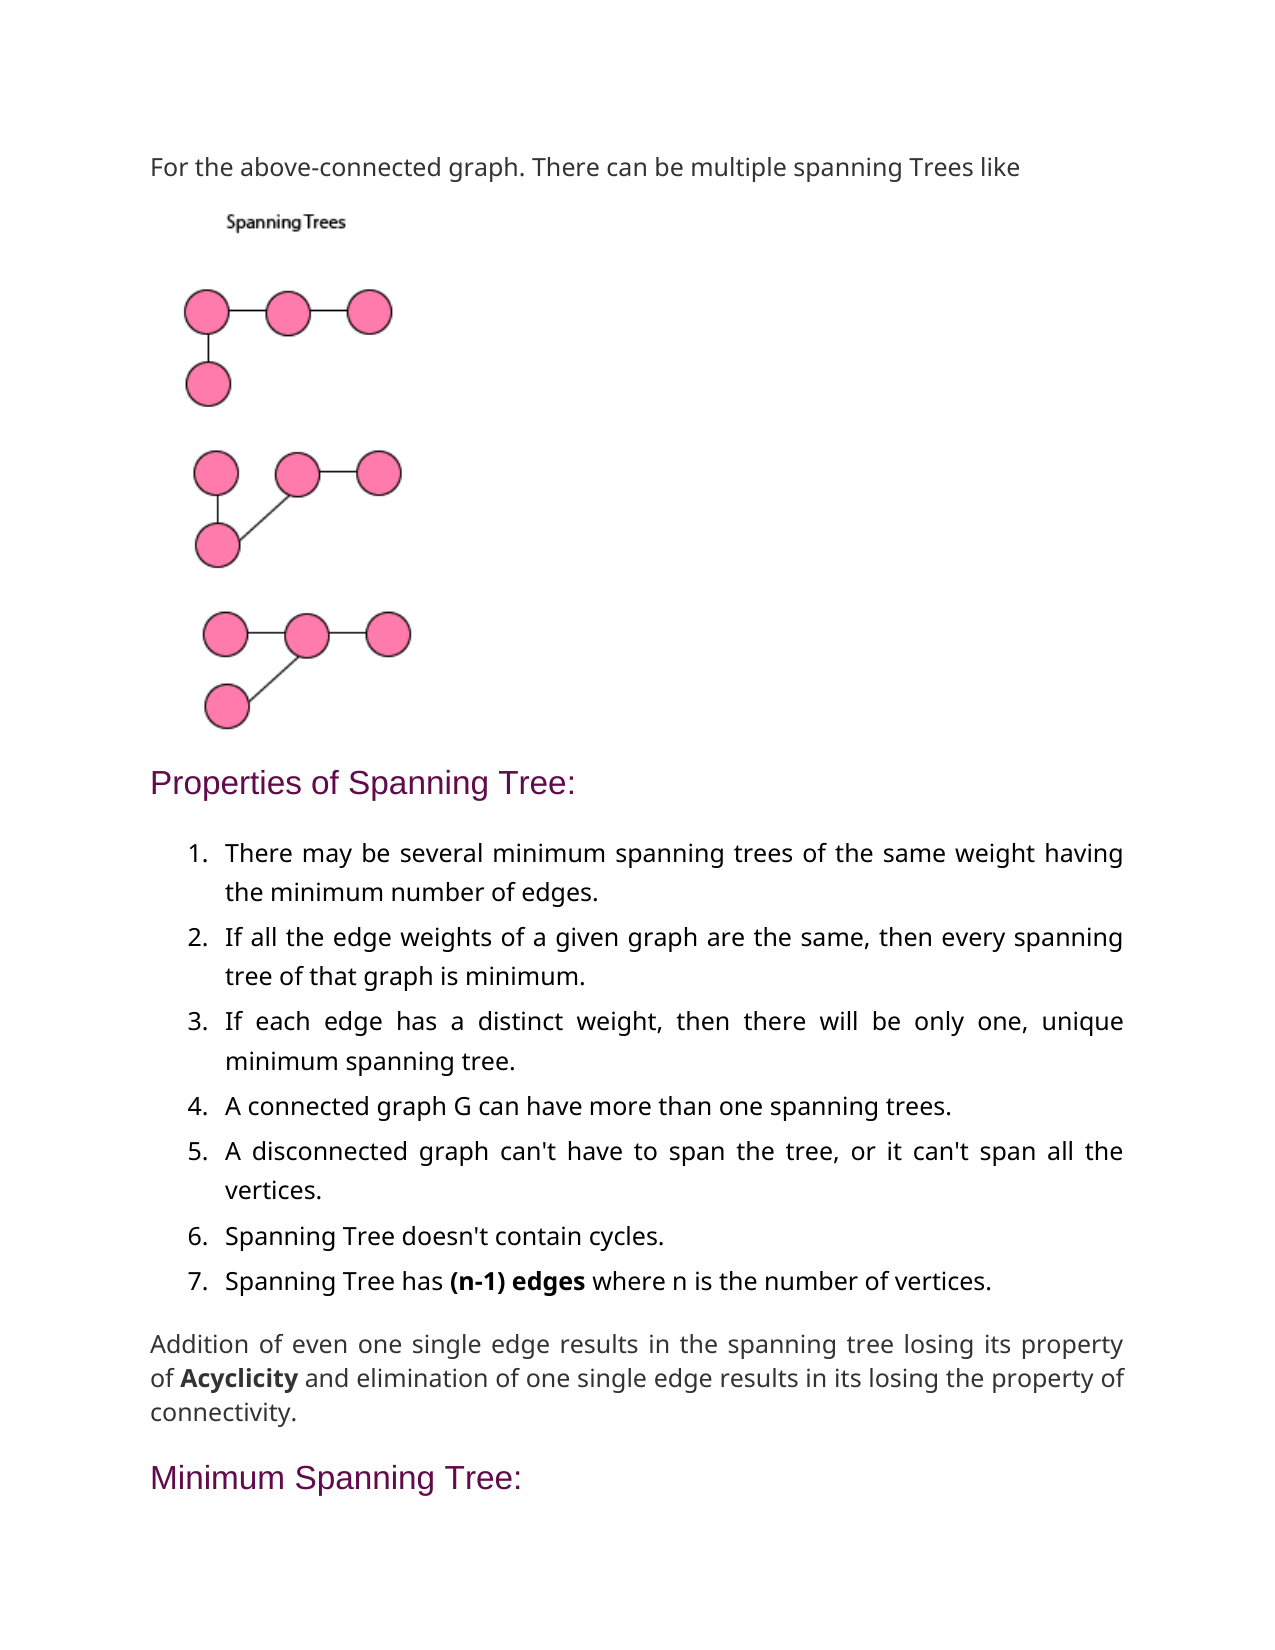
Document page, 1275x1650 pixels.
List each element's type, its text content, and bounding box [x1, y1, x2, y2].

list A connected graph G can have more than one spanning trees. [187, 1083, 1125, 1122]
list If all the edge weights of a given graph are the same, then every spanning tree of that graph is minimum. [187, 915, 1125, 993]
list If each edge has a distinct weight, then there will be only one, unique minimum spanning tree. [187, 999, 1125, 1077]
text For the above-connected graph. There can be multiple spanning Trees like [150, 150, 1125, 184]
list Spanning Tree has (n-1) edges where n is the number of vertices. [187, 1258, 1125, 1297]
list Spanning Tree doesn't contain cycles. [187, 1213, 1125, 1252]
list A disconnected graph can't have to span the tree, or it can't span all the vertices. [187, 1129, 1125, 1207]
text Minimum Spanning Tree: [150, 1458, 1125, 1496]
text Properties of Spanning Tree: [150, 763, 1125, 801]
list There may be several minimum spanning trees of the same weight having the minimum number of edges. [187, 830, 1125, 908]
picture [150, 213, 416, 734]
text Addition of even one single edge results in the spanning tree losing its property of Acyclicity and elimination of one single edge results in its losing the property of connectivity. [150, 1327, 1125, 1429]
